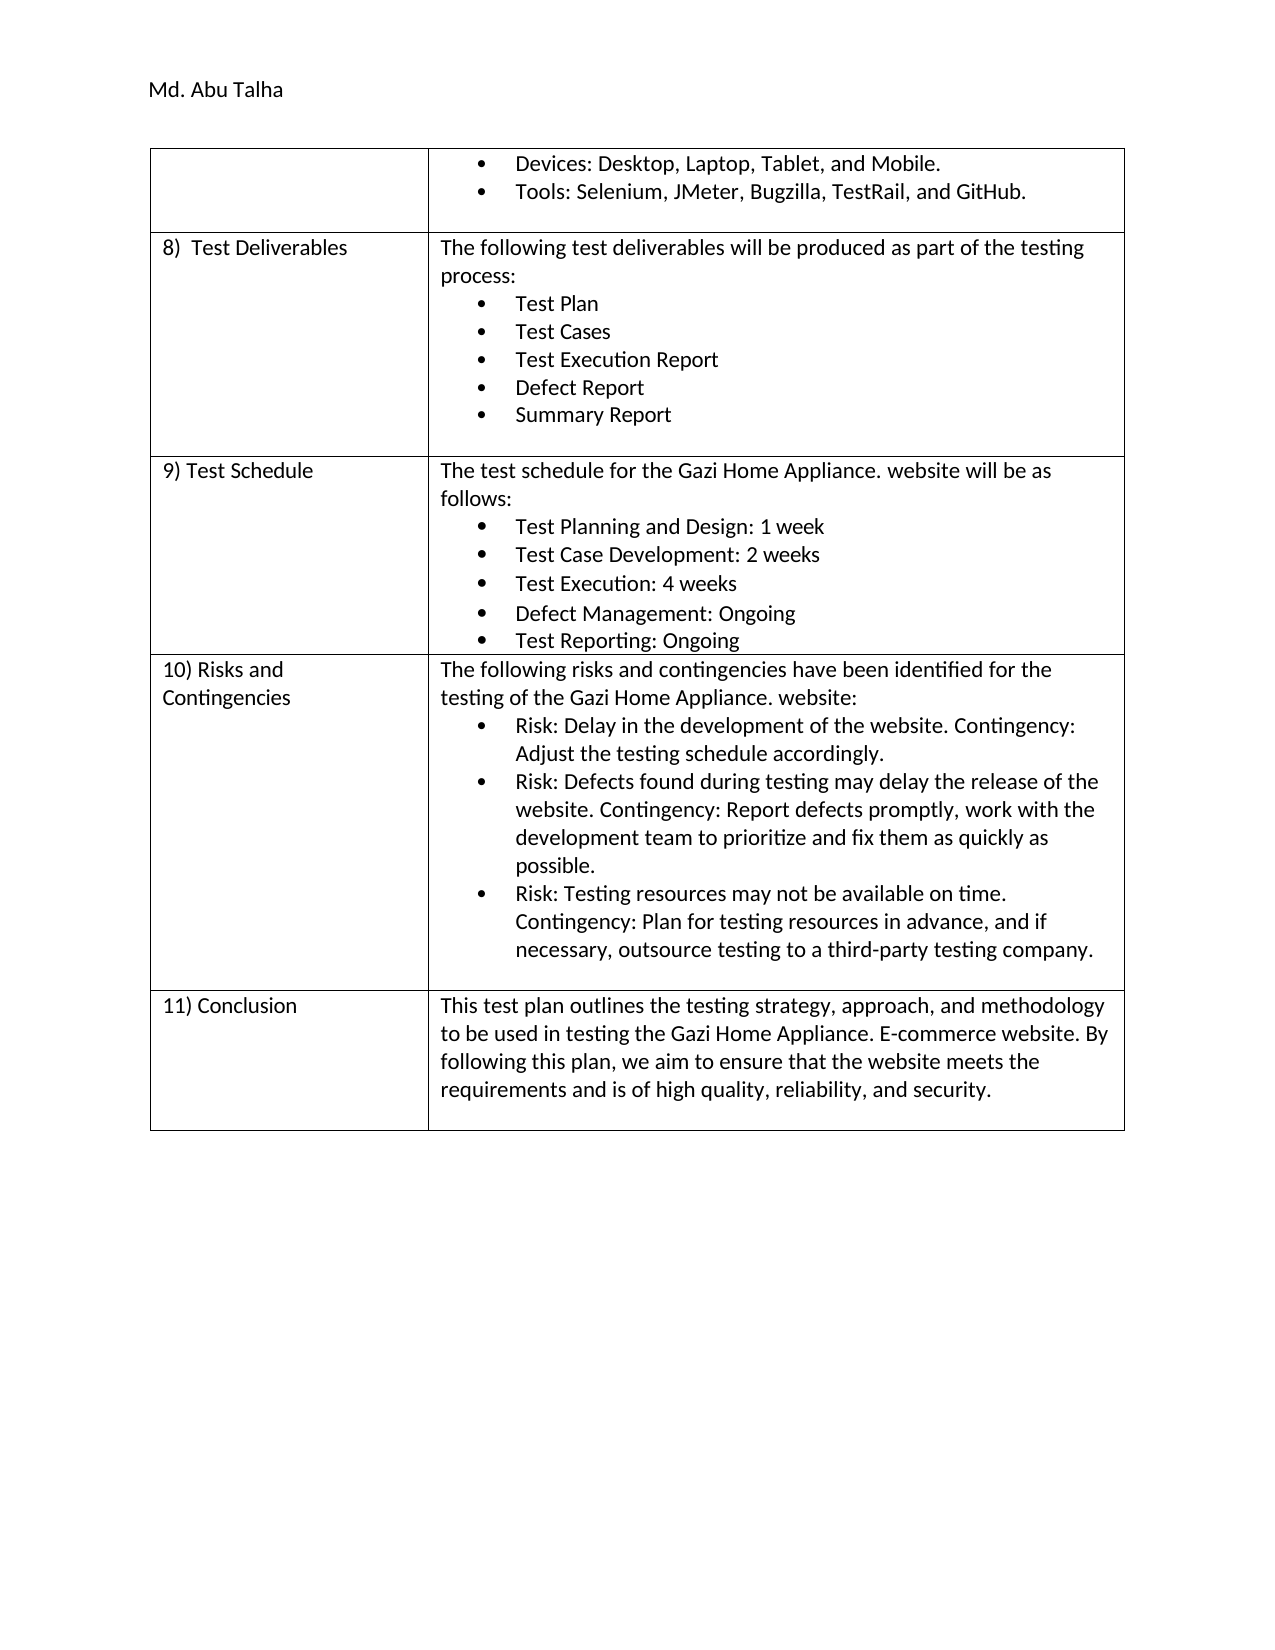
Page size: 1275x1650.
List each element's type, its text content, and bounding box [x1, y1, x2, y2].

table_cell This test plan outlines the testing strategy, approach, and methodology to be used in testing the Gazi Home Appliance. E-commerce website. By following this plan, we aim to ensure that the website meets the requirements and is of high quality, reliability, and security. [429, 991, 1124, 1129]
table_cell The following risks and contingencies have been identified for the testing of the Gazi Home Appliance. website: Risk: Delay in the development of the website. Contingency: Adjust the testing schedule accordingly. Risk: Defects found during testing may delay the release of the website. Contingency: Report defects promptly, work with the development team to prioritize and fix them as quickly as possible. Risk: Testing resources may not be available on time. Contingency: Plan for testing resources in advance, and if necessary, outsource testing to a third-party testing company. [429, 655, 1124, 990]
table_cell 8) Test Deliverables [151, 233, 428, 456]
table_cell The test schedule for the Gazi Home Appliance. website will be as follows: Test Planning and Design: 1 week Test Case Development: 2 weeks Test Execution: 4 weeks Defect Management: Ongoing Test Reporting: Ongoing [429, 457, 1124, 654]
table_cell 9) Test Schedule [151, 457, 428, 654]
table_cell 10) Risks and Contingencies [151, 655, 428, 990]
table_header [151, 149, 428, 232]
table_cell 11) Conclusion [151, 991, 428, 1129]
table_header Devices: Desktop, Laptop, Tablet, and Mobile. Tools: Selenium, JMeter, Bugzilla, TestRail, and GitHub. [429, 149, 1124, 232]
table_cell The following test deliverables will be produced as part of the testing process: Test Plan Test Cases Test Execution Report Defect Report Summary Report [429, 233, 1124, 456]
